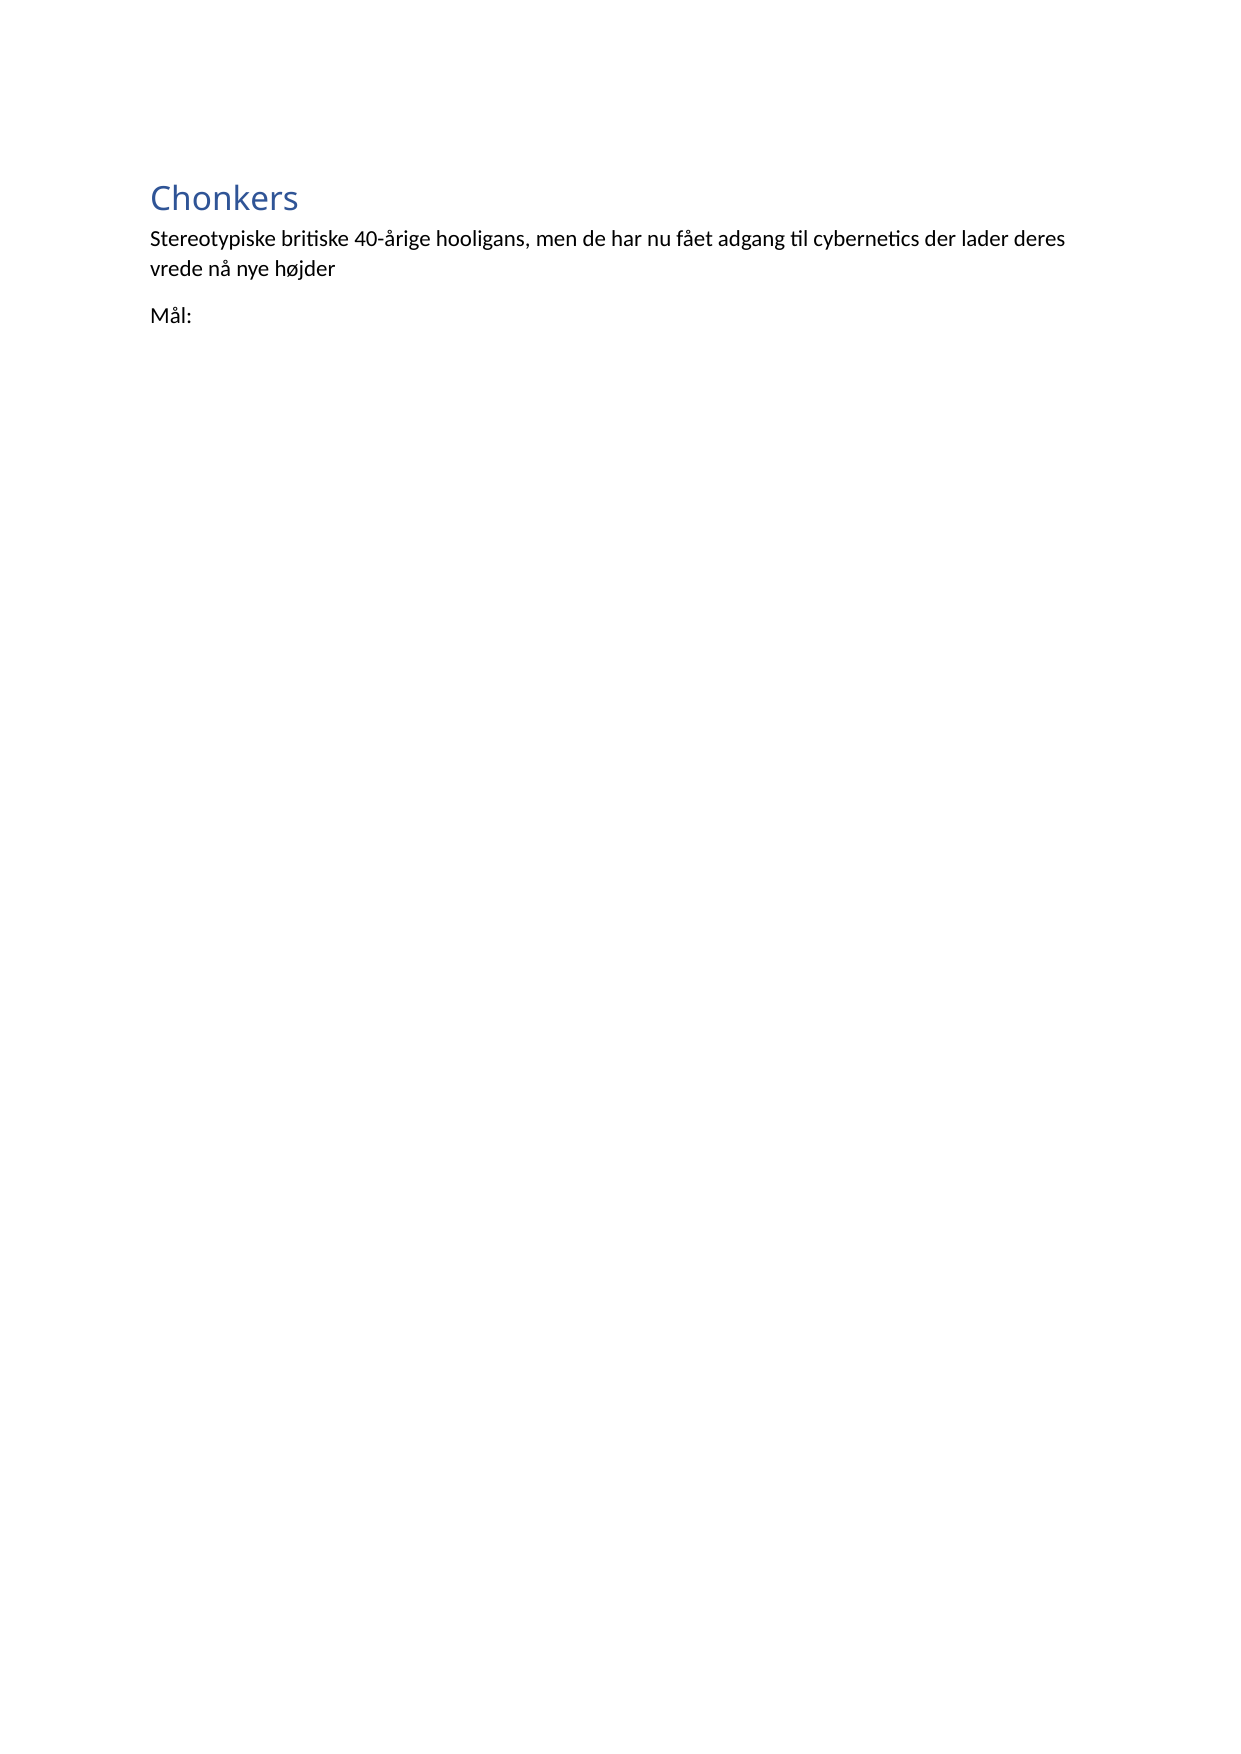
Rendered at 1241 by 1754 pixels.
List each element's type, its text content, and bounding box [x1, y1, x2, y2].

text Mål: [150, 301, 1090, 329]
subtitle Chonkers [150, 175, 1090, 220]
text Stereotypiske britiske 40-årige hooligans, men de har nu fået adgang til cybernetics der lader deres vrede nå nye højder [150, 224, 1090, 282]
